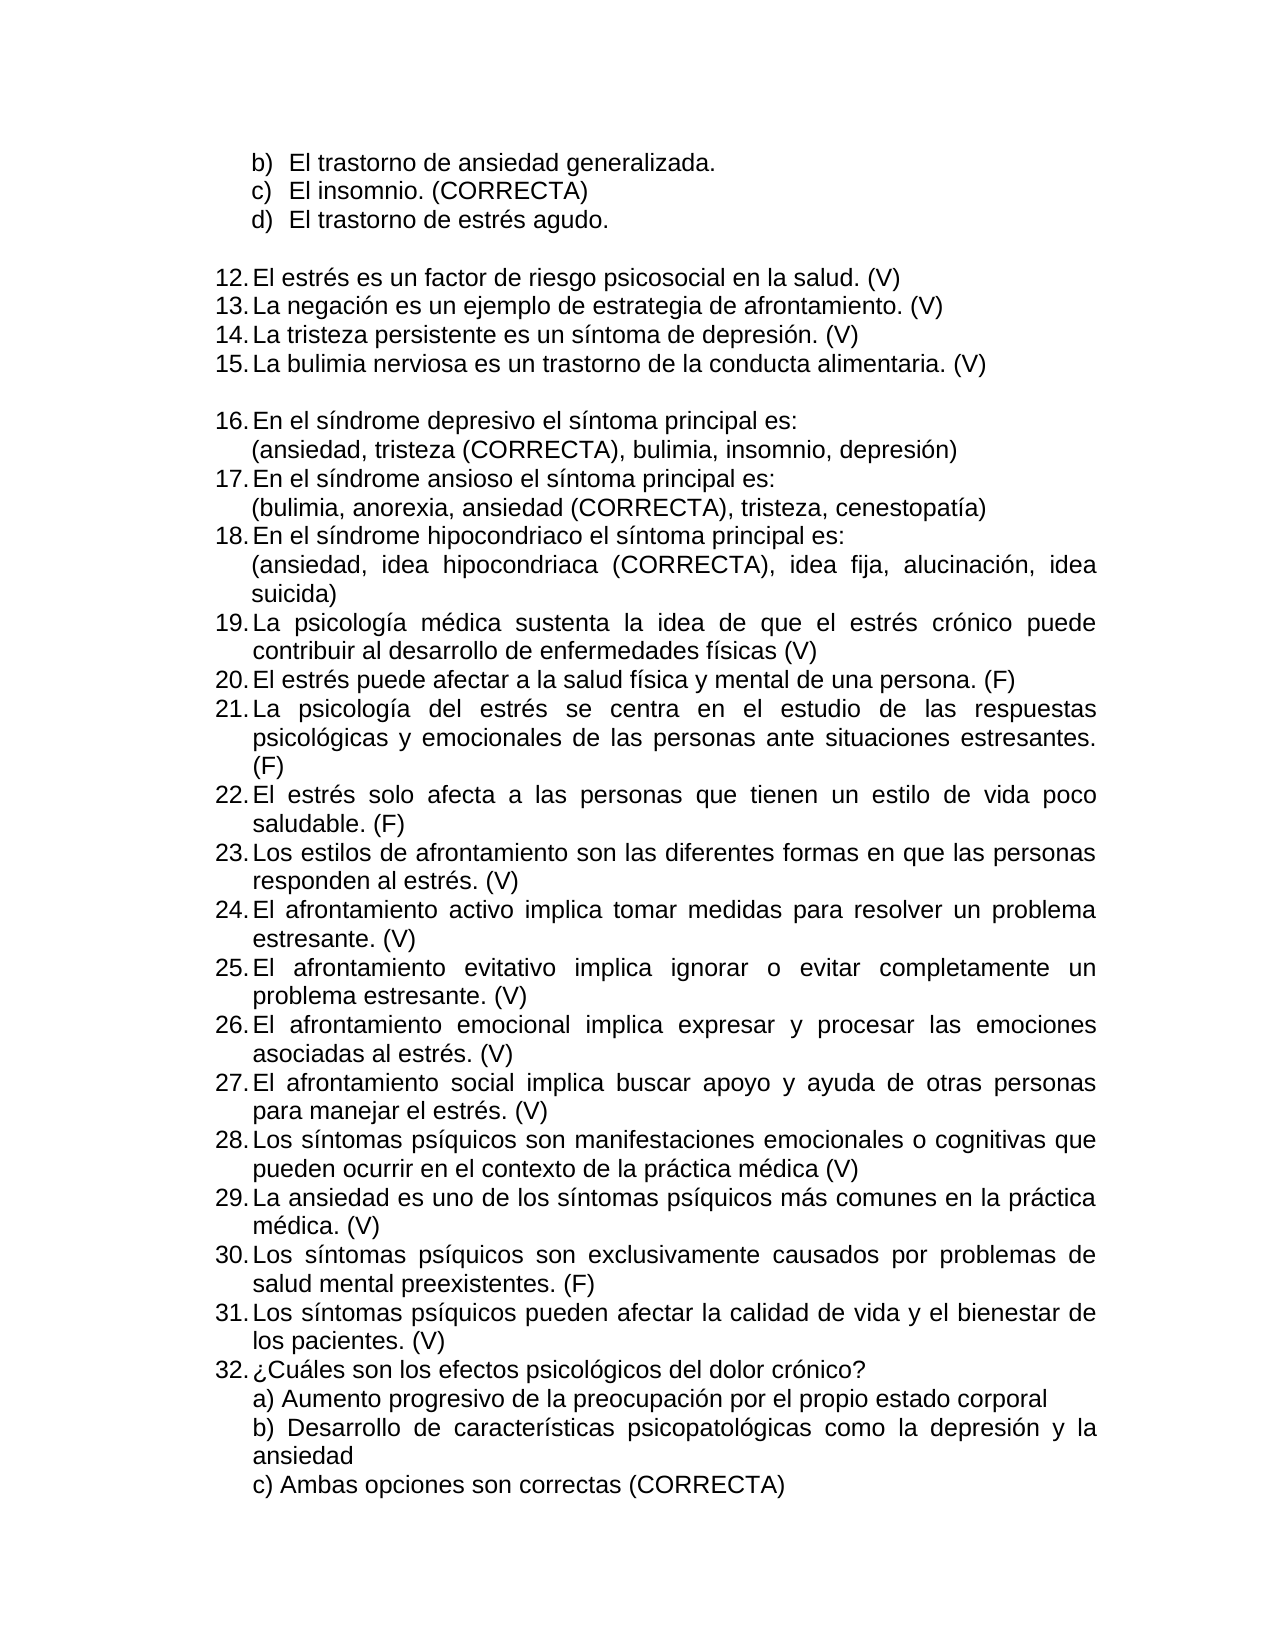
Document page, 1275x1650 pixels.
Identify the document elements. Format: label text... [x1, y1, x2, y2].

list El afrontamiento social implica buscar apoyo y ayuda de otras personas para manejar el estrés. (V) [215, 1068, 1098, 1125]
list En el síndrome depresivo el síntoma principal es: [215, 406, 1098, 435]
list Los síntomas psíquicos son exclusivamente causados por problemas de salud mental preexistentes. (F) [215, 1240, 1098, 1298]
text (ansiedad, tristeza (CORRECTA), bulimia, insomnio, depresión) [251, 435, 1098, 464]
list La tristeza persistente es un síntoma de depresión. (V) [215, 320, 1098, 349]
list La ansiedad es uno de los síntomas psíquicos más comunes en la práctica médica. (V) [215, 1183, 1098, 1240]
list La psicología médica sustenta la idea de que el estrés crónico puede contribuir al desarrollo de enfermedades físicas (V) [215, 608, 1098, 665]
list c) Ambas opciones son correctas (CORRECTA) [252, 1470, 1098, 1499]
list Los síntomas psíquicos pueden afectar la calidad de vida y el bienestar de los pacientes. (V) [215, 1298, 1098, 1355]
list El afrontamiento emocional implica expresar y procesar las emociones asociadas al estrés. (V) [215, 1010, 1098, 1068]
text (ansiedad, idea hipocondriaca (CORRECTA), idea fija, alucinación, idea suicida) [251, 550, 1098, 608]
list En el síndrome hipocondriaco el síntoma principal es: [215, 521, 1098, 550]
list El trastorno de ansiedad generalizada. [251, 148, 1098, 176]
list Los síntomas psíquicos son manifestaciones emocionales o cognitivas que pueden ocurrir en el contexto de la práctica médica (V) [215, 1125, 1098, 1183]
list a) Aumento progresivo de la preocupación por el propio estado corporal [252, 1384, 1098, 1413]
list En el síndrome ansioso el síntoma principal es: [215, 464, 1098, 493]
list El insomnio. (CORRECTA) [251, 176, 1098, 205]
list La psicología del estrés se centra en el estudio de las respuestas psicológicas y emocionales de las personas ante situaciones estresantes. (F) [215, 694, 1098, 780]
list ¿Cuáles son los efectos psicológicos del dolor crónico? [215, 1355, 1098, 1384]
list Los estilos de afrontamiento son las diferentes formas en que las personas responden al estrés. (V) [215, 838, 1098, 895]
text (bulimia, anorexia, ansiedad (CORRECTA), tristeza, cenestopatía) [251, 493, 1098, 521]
list El estrés puede afectar a la salud física y mental de una persona. (F) [215, 665, 1098, 694]
list b) Desarrollo de características psicopatológicas como la depresión y la ansiedad [252, 1413, 1098, 1470]
list El afrontamiento evitativo implica ignorar o evitar completamente un problema estresante. (V) [215, 953, 1098, 1010]
list El estrés es un factor de riesgo psicosocial en la salud. (V) [215, 263, 1098, 291]
list El estrés solo afecta a las personas que tienen un estilo de vida poco saludable. (F) [215, 780, 1098, 838]
list La bulimia nerviosa es un trastorno de la conducta alimentaria. (V) [215, 349, 1098, 378]
list El afrontamiento activo implica tomar medidas para resolver un problema estresante. (V) [215, 895, 1098, 953]
list La negación es un ejemplo de estrategia de afrontamiento. (V) [215, 291, 1098, 320]
list El trastorno de estrés agudo. [251, 205, 1098, 234]
